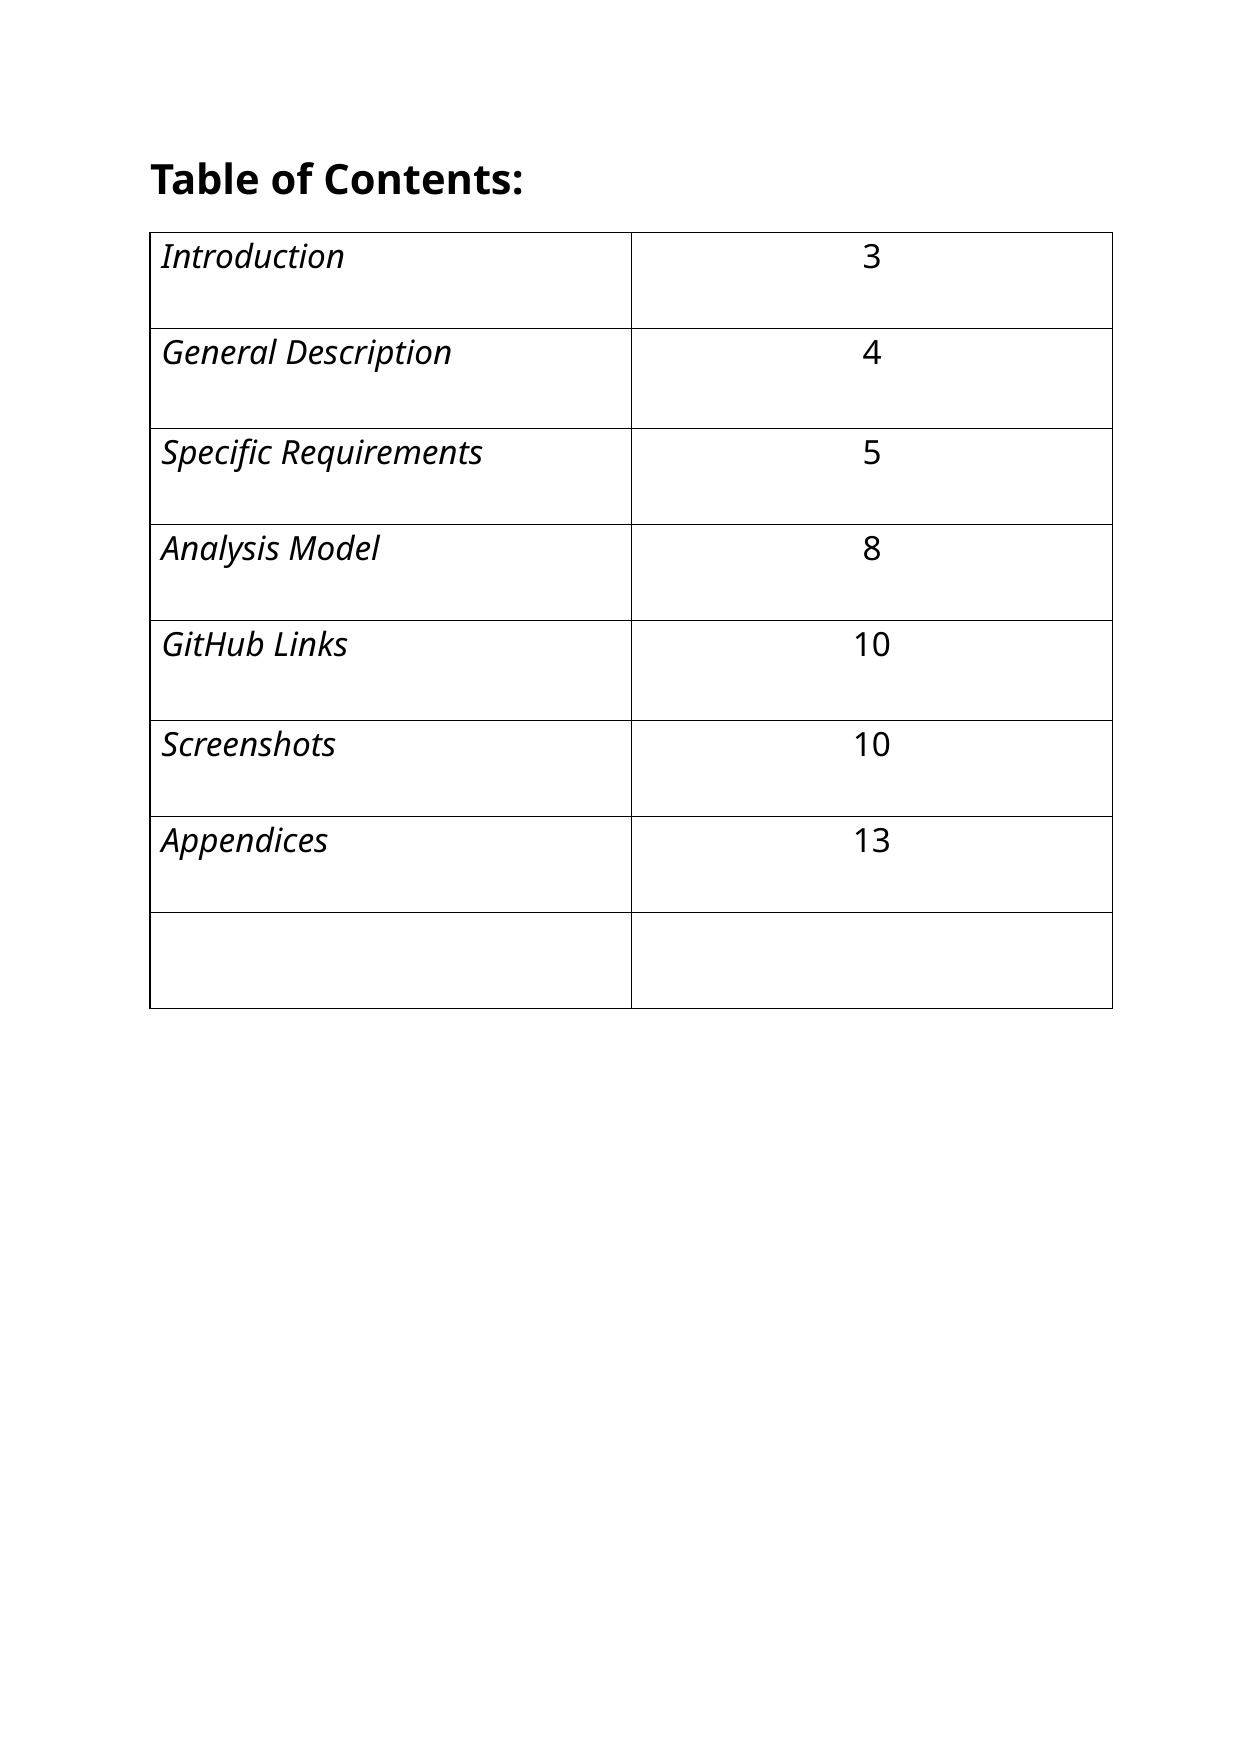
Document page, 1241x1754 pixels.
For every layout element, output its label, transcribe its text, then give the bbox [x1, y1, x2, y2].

table_cell 13 [632, 817, 1112, 912]
table_cell Appendices [151, 817, 631, 912]
table_cell 10 [632, 721, 1112, 816]
table_cell Analysis Model [151, 525, 631, 620]
table_header Introduction [151, 233, 631, 328]
table_cell [151, 913, 631, 1008]
table_cell 8 [632, 525, 1112, 620]
table_cell 4 [632, 329, 1112, 428]
table_cell 5 [632, 429, 1112, 524]
table_header 3 [632, 233, 1112, 328]
table_cell [632, 913, 1112, 1008]
text Table of Contents: [150, 150, 1090, 207]
table_cell General Description [151, 329, 631, 428]
table_cell GitHub Links [151, 621, 631, 719]
table_cell 10 [632, 621, 1112, 719]
table_cell Specific Requirements [151, 429, 631, 524]
table_cell Screenshots [151, 721, 631, 816]
